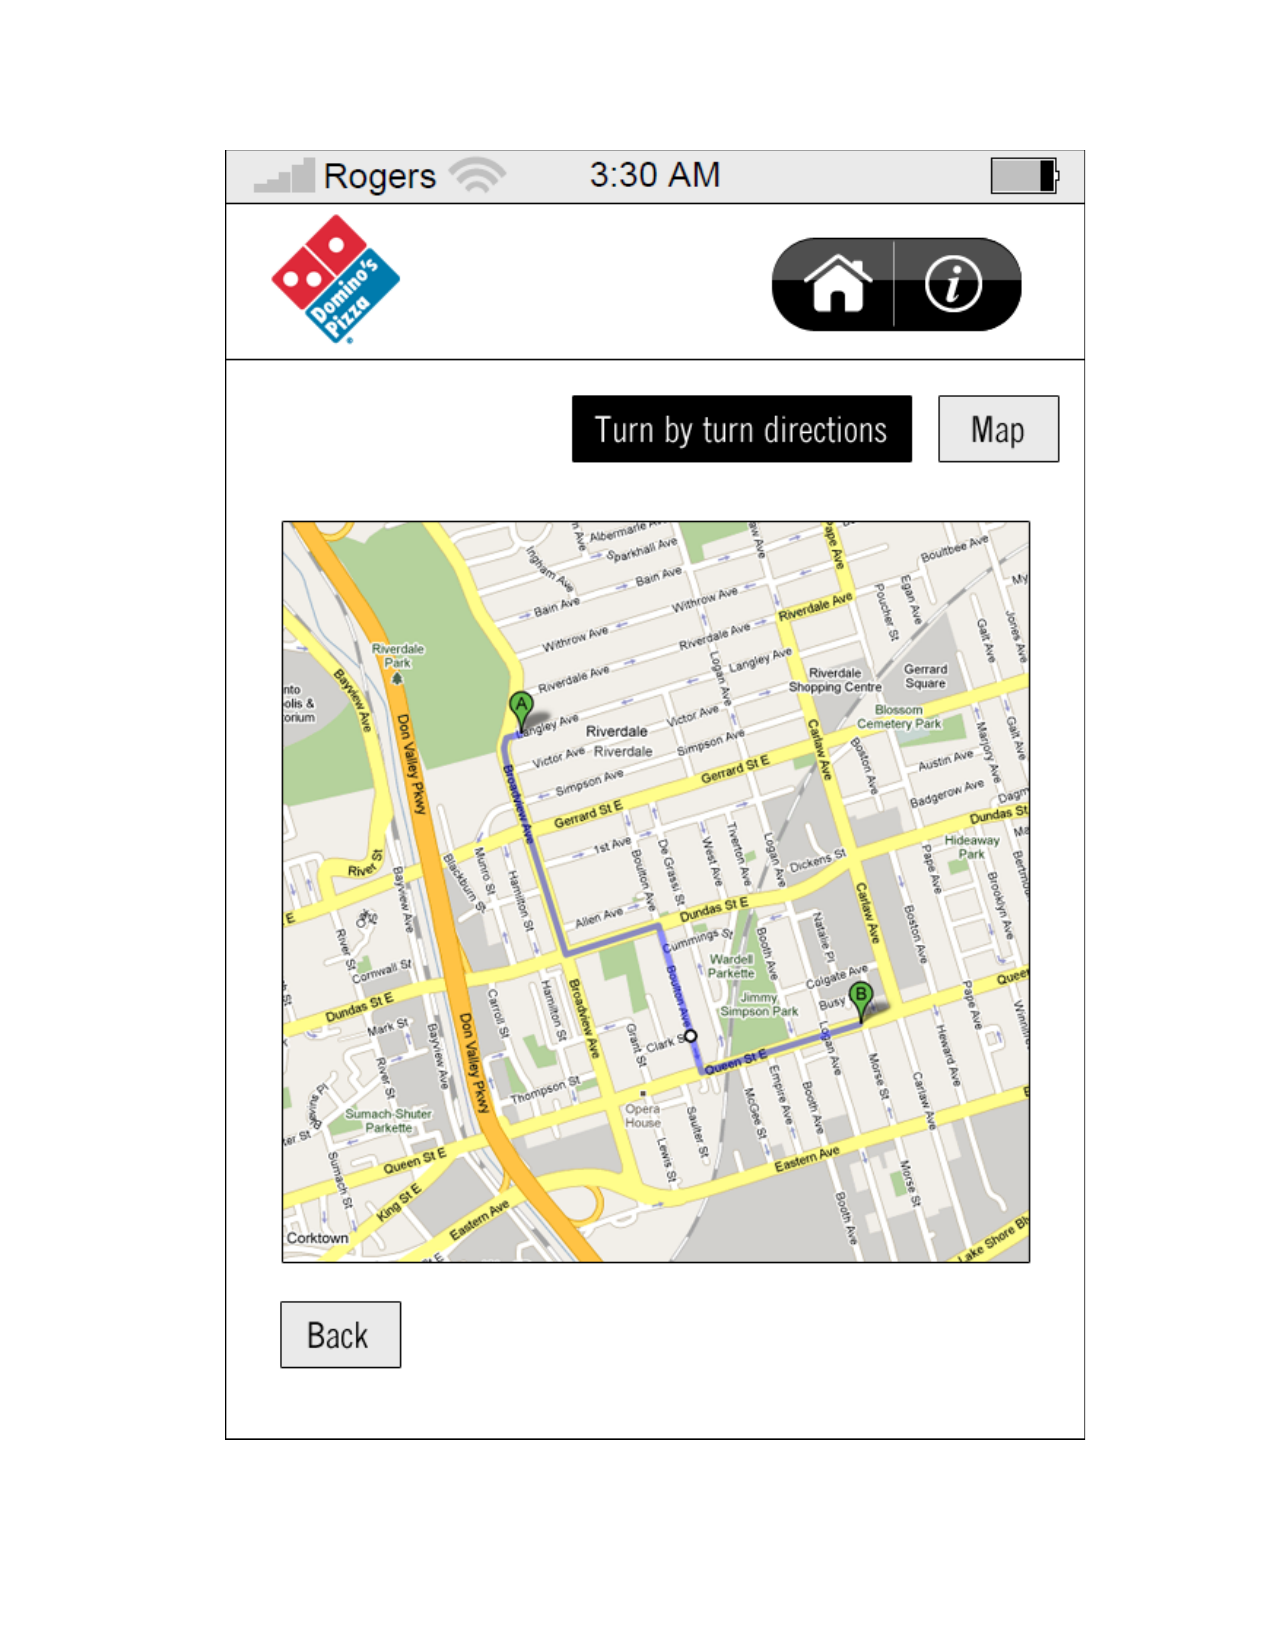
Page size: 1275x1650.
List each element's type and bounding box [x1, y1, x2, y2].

picture [225, 150, 1085, 1440]
